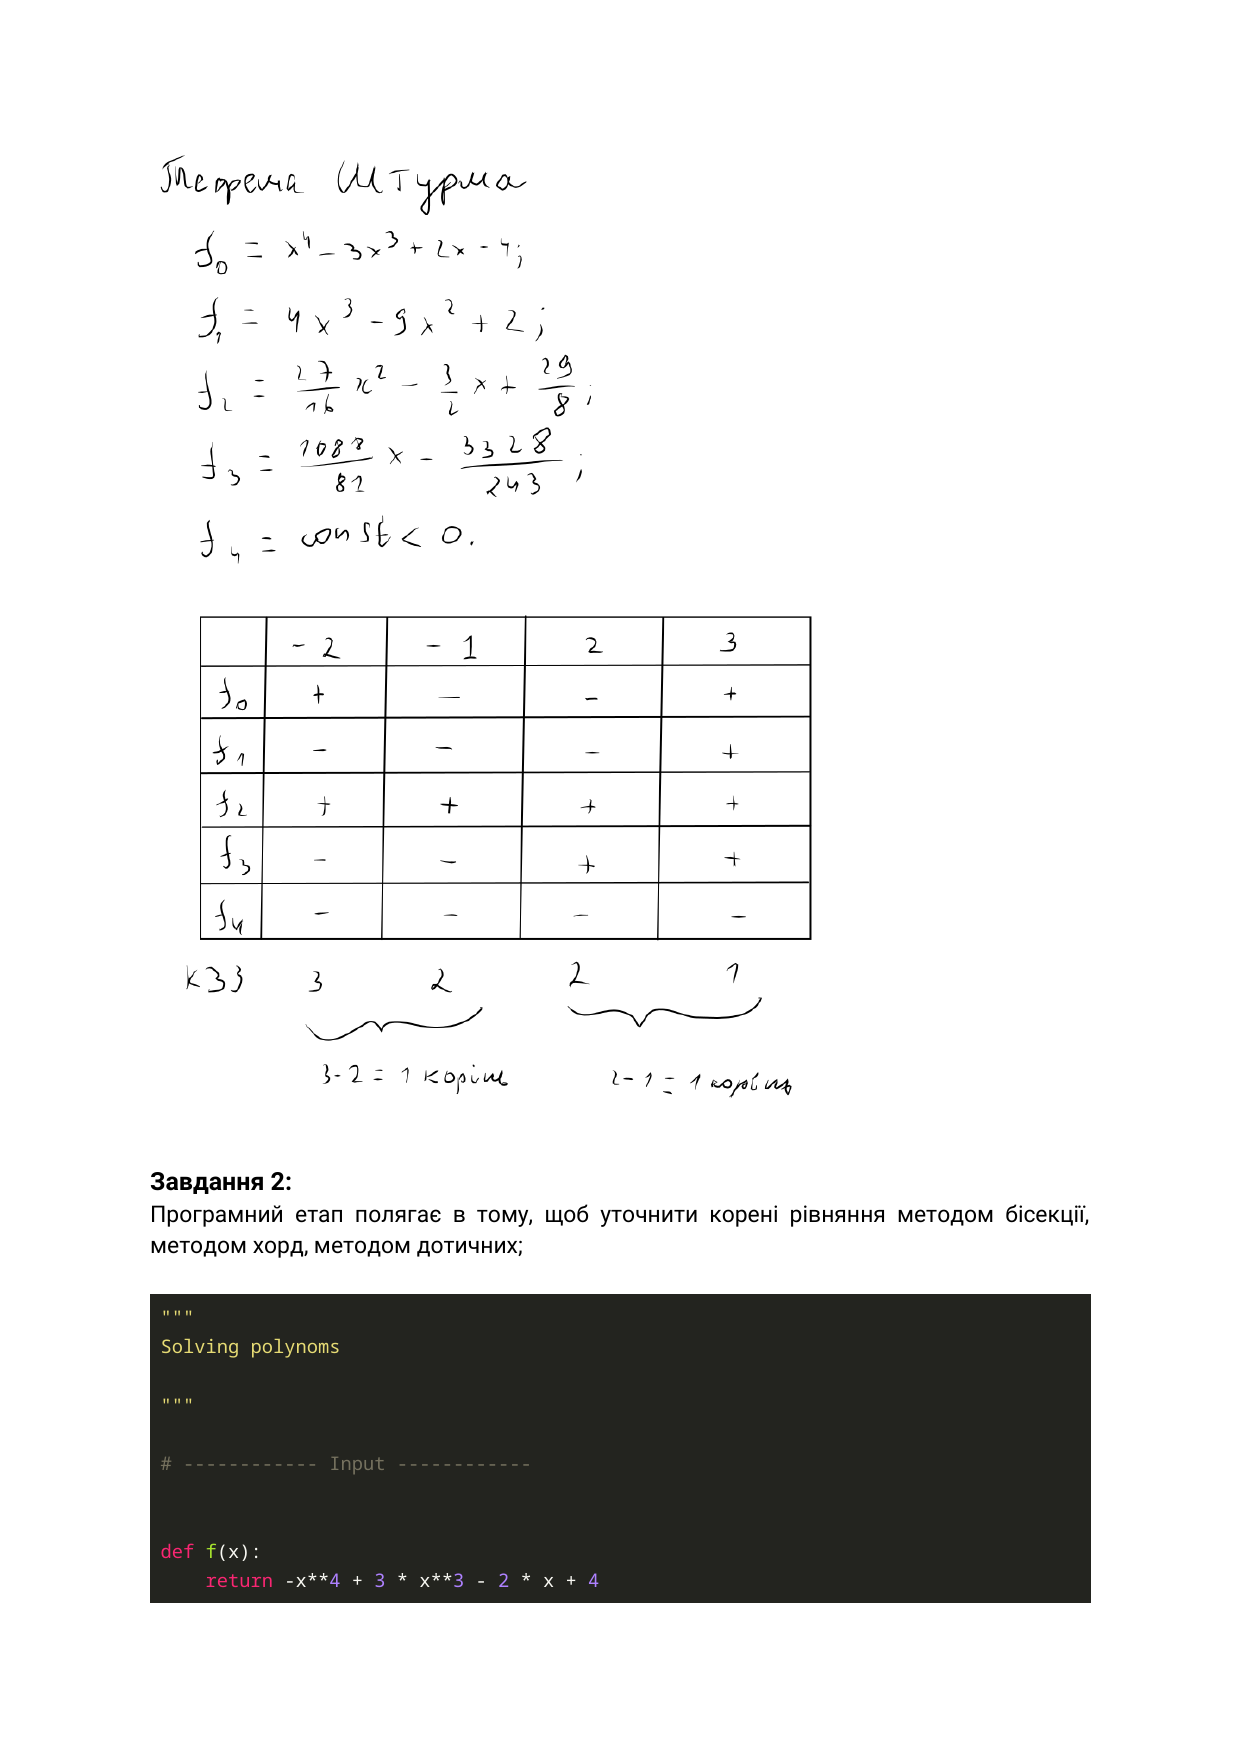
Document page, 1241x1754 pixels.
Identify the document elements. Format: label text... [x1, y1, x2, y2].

picture [150, 150, 1091, 1102]
text Завдання 2: [150, 1168, 1090, 1197]
text Програмний етап полягає в тому, щоб уточнити корені рівняння методом бісекції, методом хорд, методом дотичних; [150, 1201, 1090, 1259]
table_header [150, 1294, 1091, 1603]
